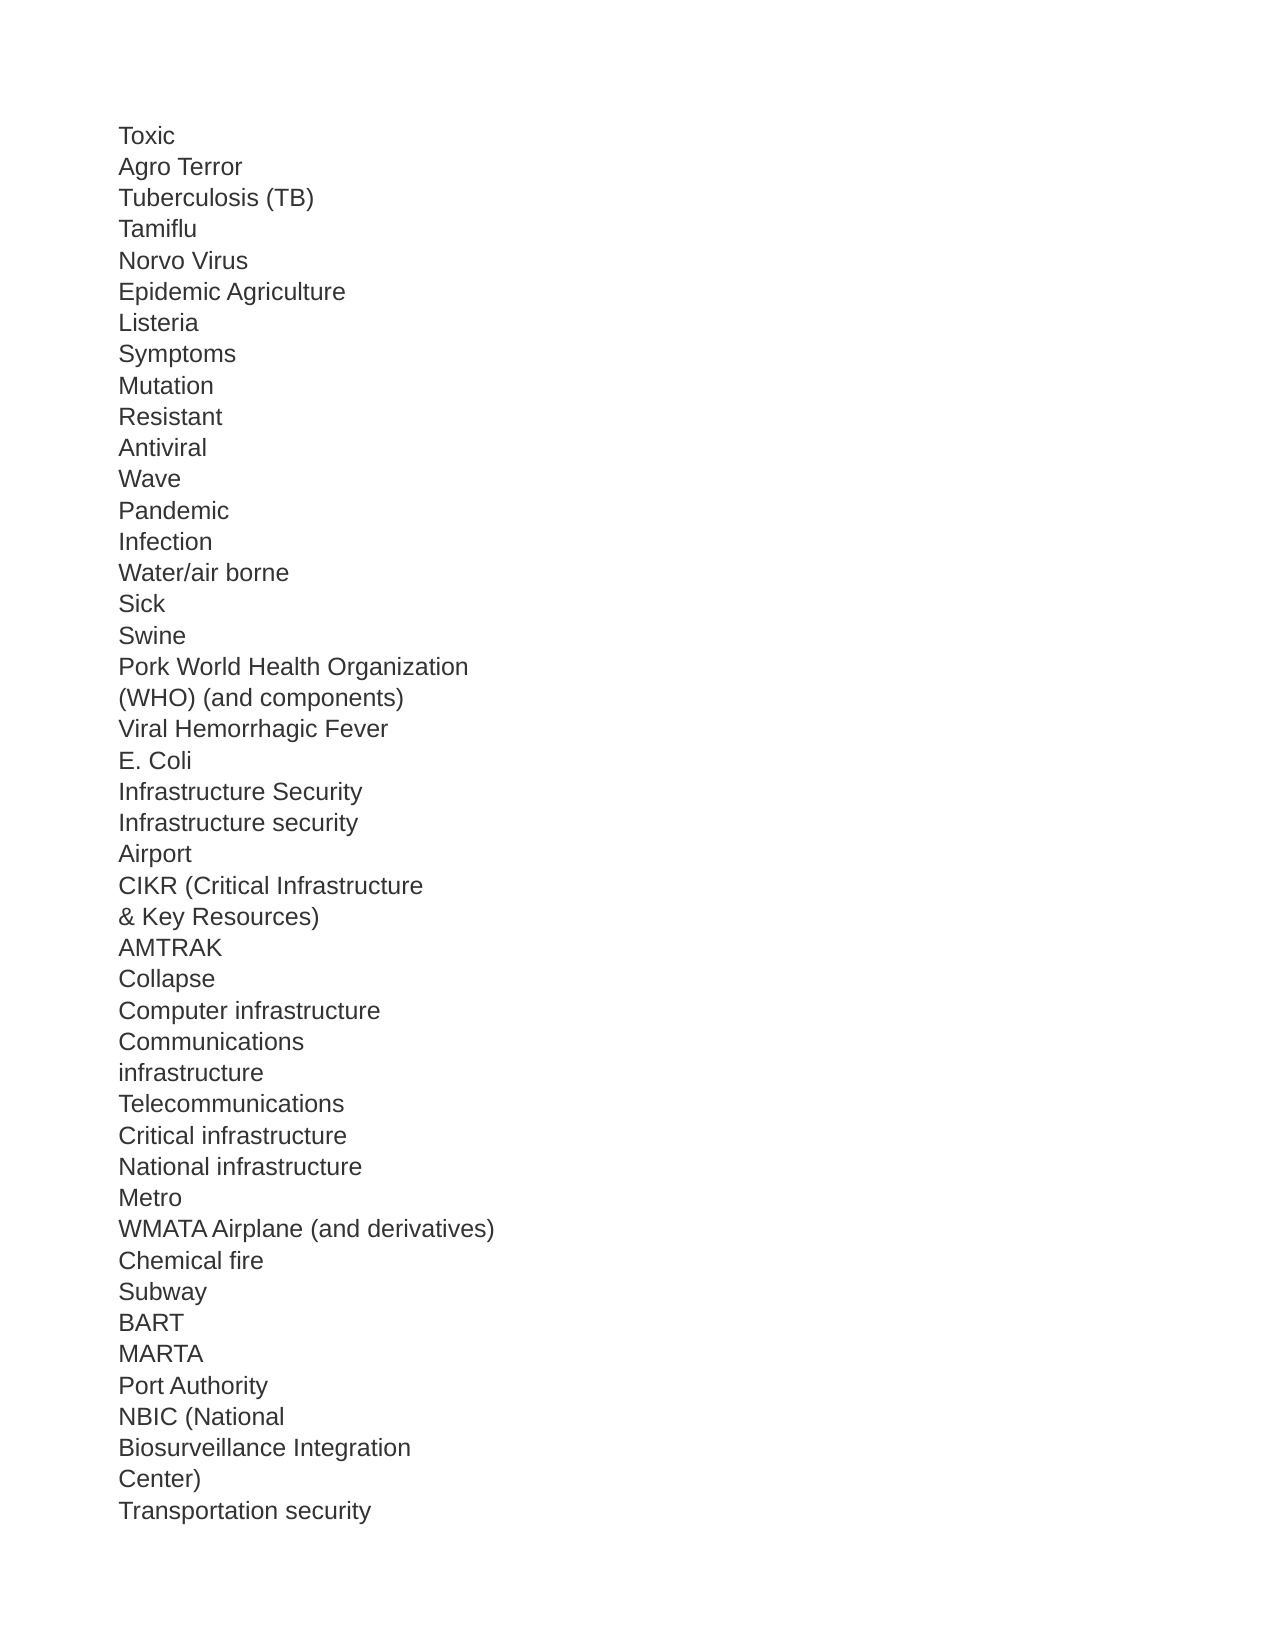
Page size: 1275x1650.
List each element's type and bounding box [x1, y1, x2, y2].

text [118, 118, 1157, 1524]
